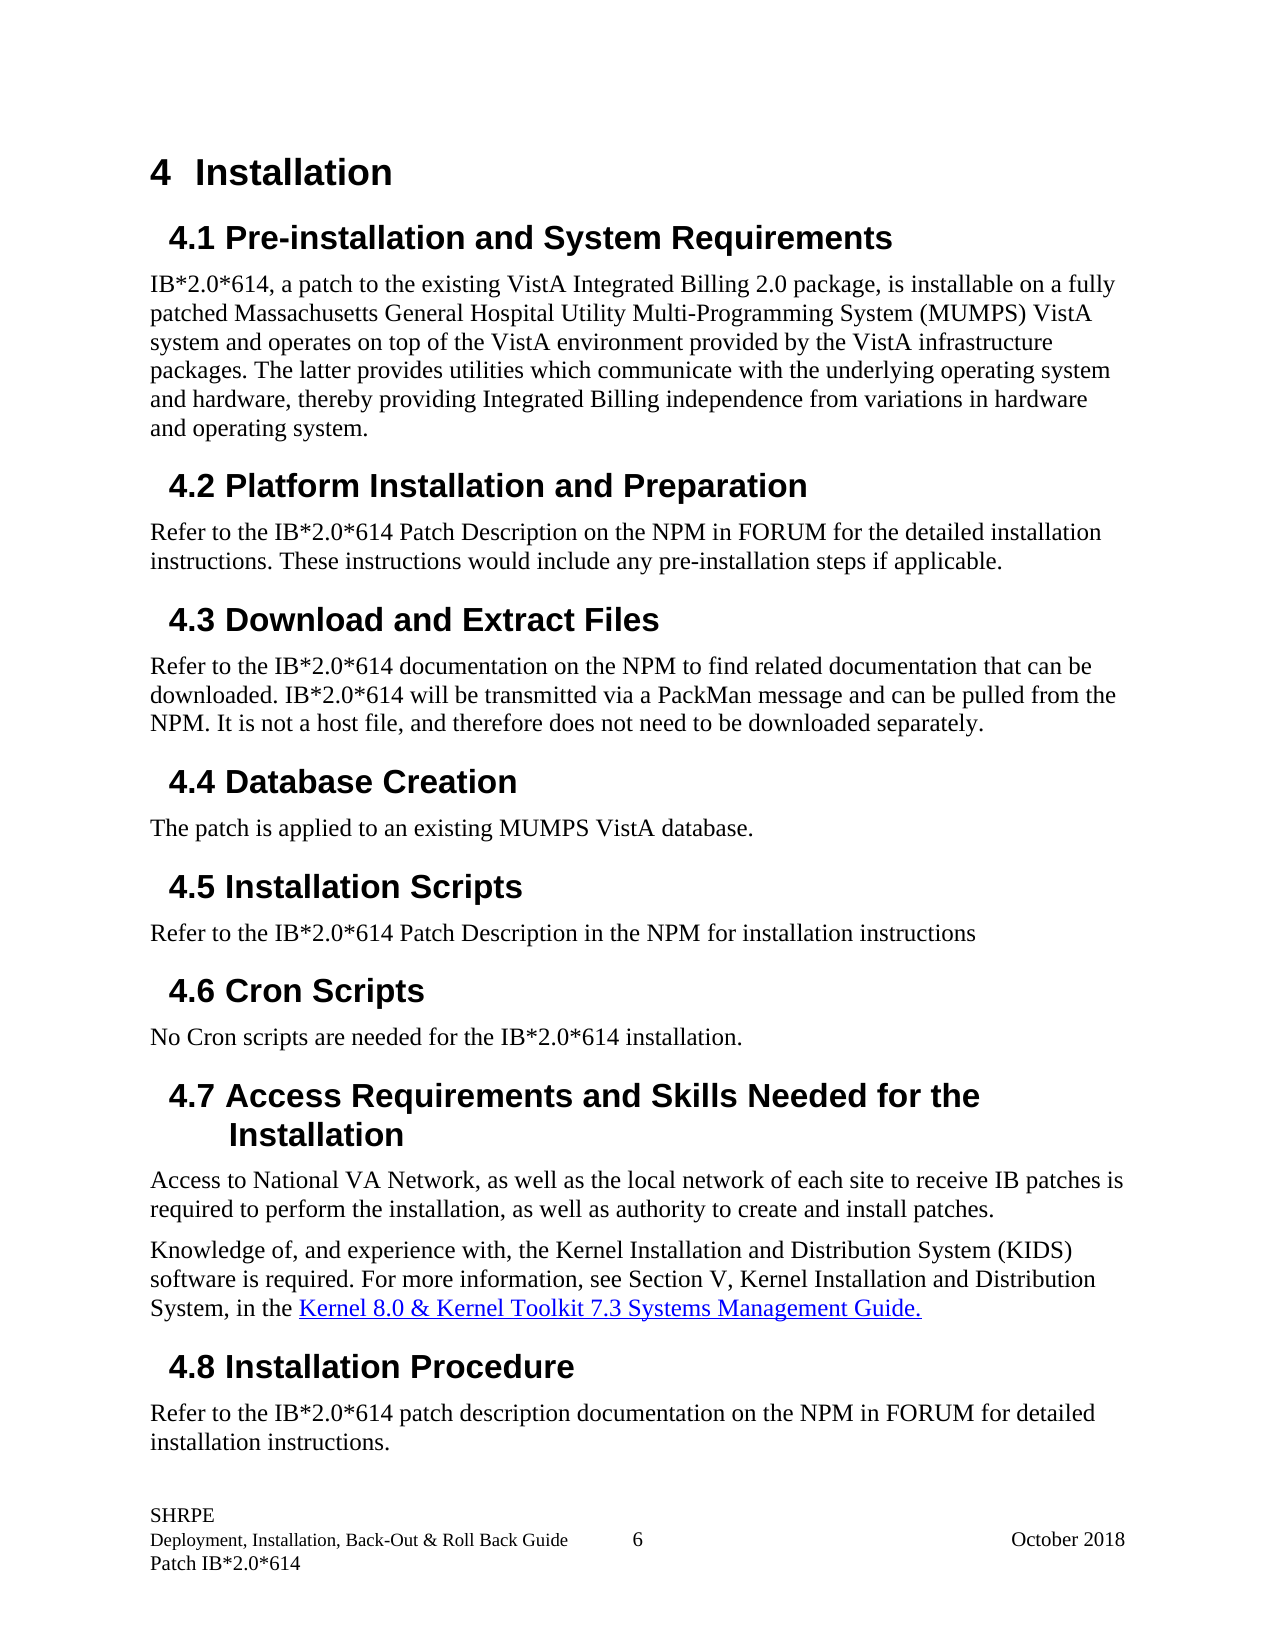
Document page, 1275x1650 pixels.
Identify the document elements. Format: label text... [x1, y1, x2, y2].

subtitle Platform Installation and Preparation [169, 467, 1125, 505]
text The patch is applied to an existing MUMPS VistA database. [150, 813, 1125, 842]
subtitle Download and Extract Files [169, 600, 1125, 638]
subtitle Access Requirements and Skills Needed for the Installation [169, 1076, 1125, 1153]
subtitle Installation Procedure [169, 1347, 1125, 1385]
text Access to National VA Network, as well as the local network of each site to receive IB patches is required to perform the installation, as well as authority to create and install patches. [150, 1166, 1125, 1223]
text Refer to the IB*2.0*614 Patch Description on the NPM in FORUM for the detailed installation instructions. These instructions would include any pre-installation steps if applicable. [150, 517, 1125, 575]
text Knowledge of, and experience with, the Kernel Installation and Distribution System (KIDS) software is required. For more information, see Section V, Kernel Installation and Distribution System, in the Kernel 8.0 & Kernel Toolkit 7.3 Systems Management Guide. [150, 1236, 1125, 1322]
subtitle Installation Scripts [169, 867, 1125, 905]
text Refer to the IB*2.0*614 documentation on the NPM to find related documentation that can be downloaded. IB*2.0*614 will be transmitted via a PackMan message and can be pulled from the NPM. It is not a host file, and therefore does not need to be downloaded separately. [150, 651, 1125, 737]
subtitle Pre-installation and System Requirements [169, 218, 1125, 257]
subtitle Cron Scripts [169, 972, 1125, 1010]
text IB*2.0*614, a patch to the existing VistA Integrated Billing 2.0 package, is installable on a fully patched Massachusetts General Hospital Utility Multi-Programming System (MUMPS) VistA system and operates on top of the VistA environment provided by the VistA infrastructure packages. The latter provides utilities which communicate with the underlying operating system and hardware, thereby providing Integrated Billing independence from variations in hardware and operating system. [150, 269, 1125, 442]
text No Cron scripts are needed for the IB*2.0*614 installation. [150, 1022, 1125, 1051]
text Refer to the IB*2.0*614 patch description documentation on the NPM in FORUM for detailed installation instructions. [150, 1398, 1125, 1455]
subtitle Installation [150, 150, 1125, 193]
subtitle Database Creation [169, 762, 1125, 801]
text Refer to the IB*2.0*614 Patch Description in the NPM for installation instructions [150, 918, 1125, 947]
